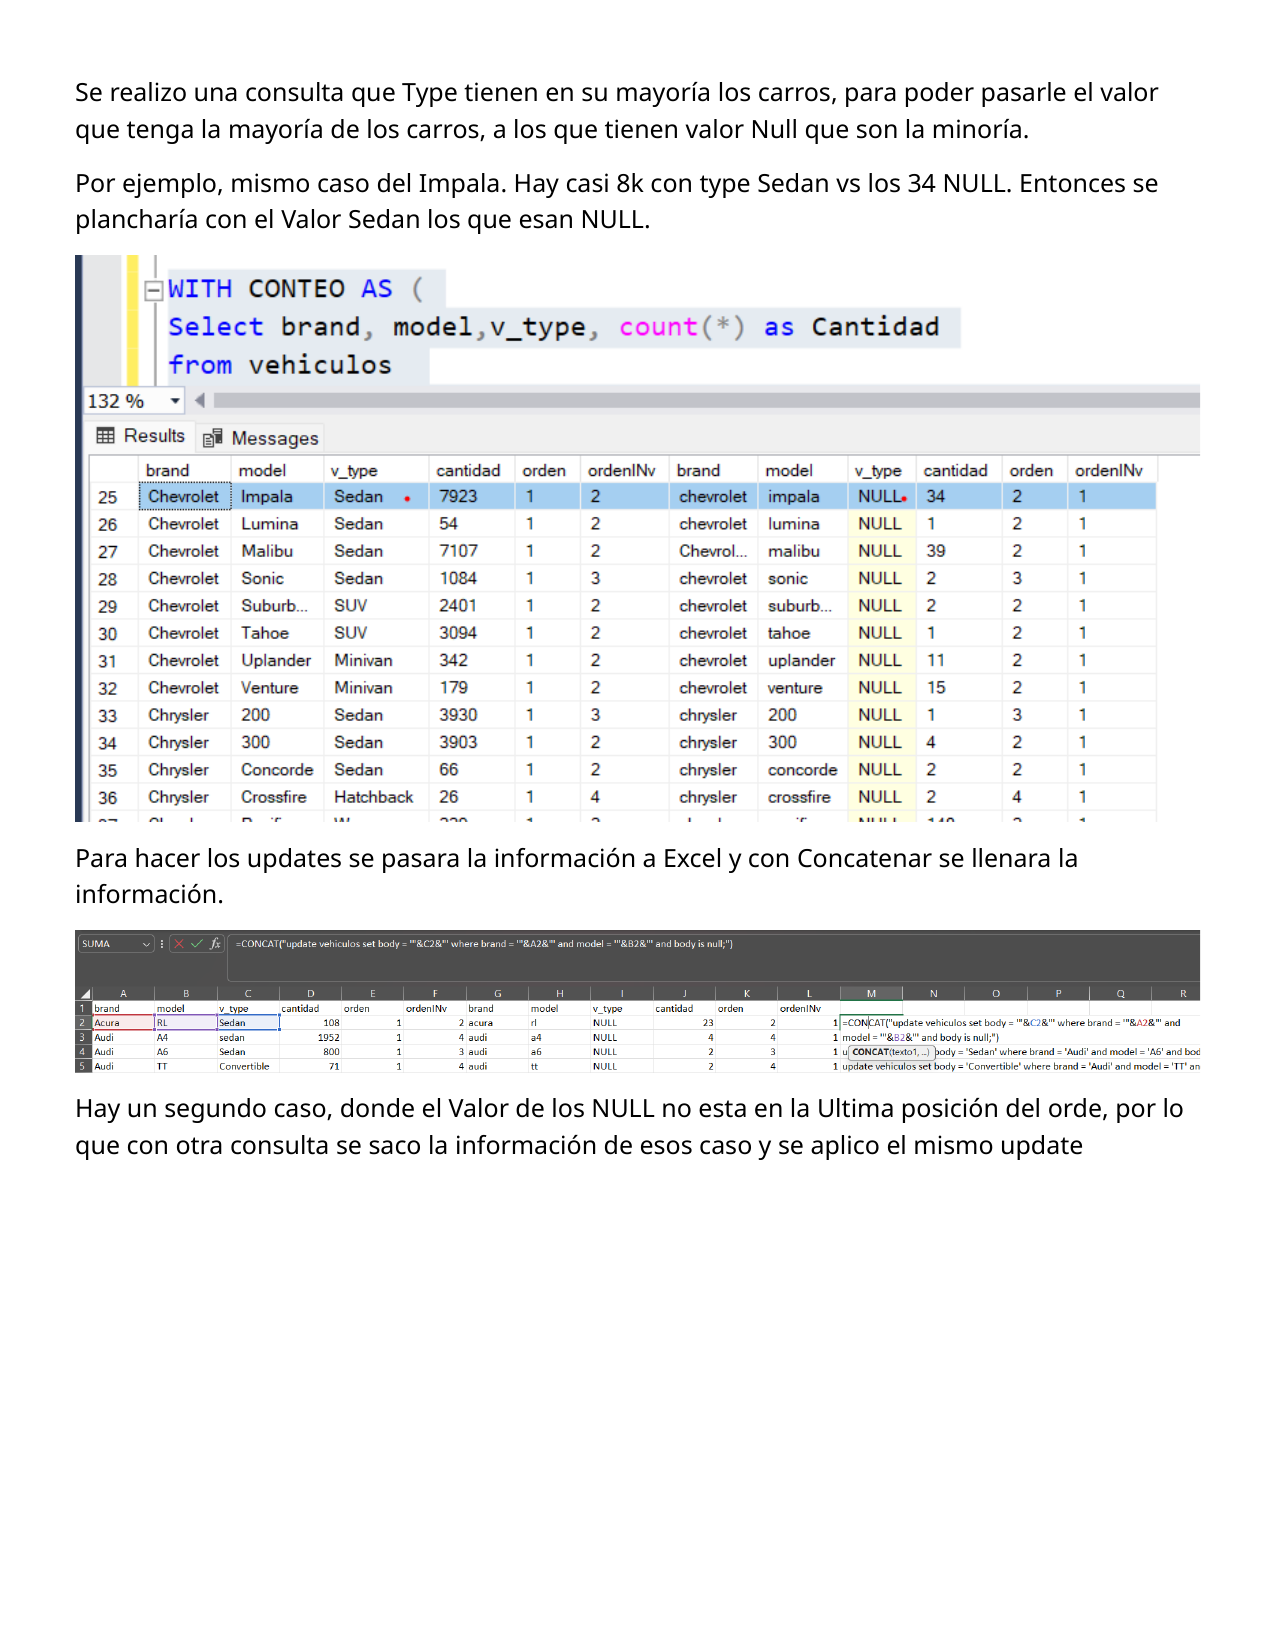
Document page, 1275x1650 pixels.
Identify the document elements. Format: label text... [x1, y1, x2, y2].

picture [75, 255, 1200, 822]
picture [75, 930, 1200, 1073]
text Por ejemplo, mismo caso del Impala. Hay casi 8k con type Sedan vs los 34 NULL. Entonces se plancharía con el Valor Sedan los que esan NULL. [75, 165, 1200, 236]
text Se realizo una consulta que Type tienen en su mayoría los carros, para poder pasarle el valor que tenga la mayoría de los carros, a los que tienen valor Null que son la minoría. [75, 75, 1200, 146]
text Para hacer los updates se pasara la información a Excel y con Concatenar se llenara la información. [75, 840, 1200, 911]
text Hay un segundo caso, donde el Valor de los NULL no esta en la Ultima posición del orde, por lo que con otra consulta se saco la información de esos caso y se aplico el mismo update [75, 1091, 1200, 1162]
